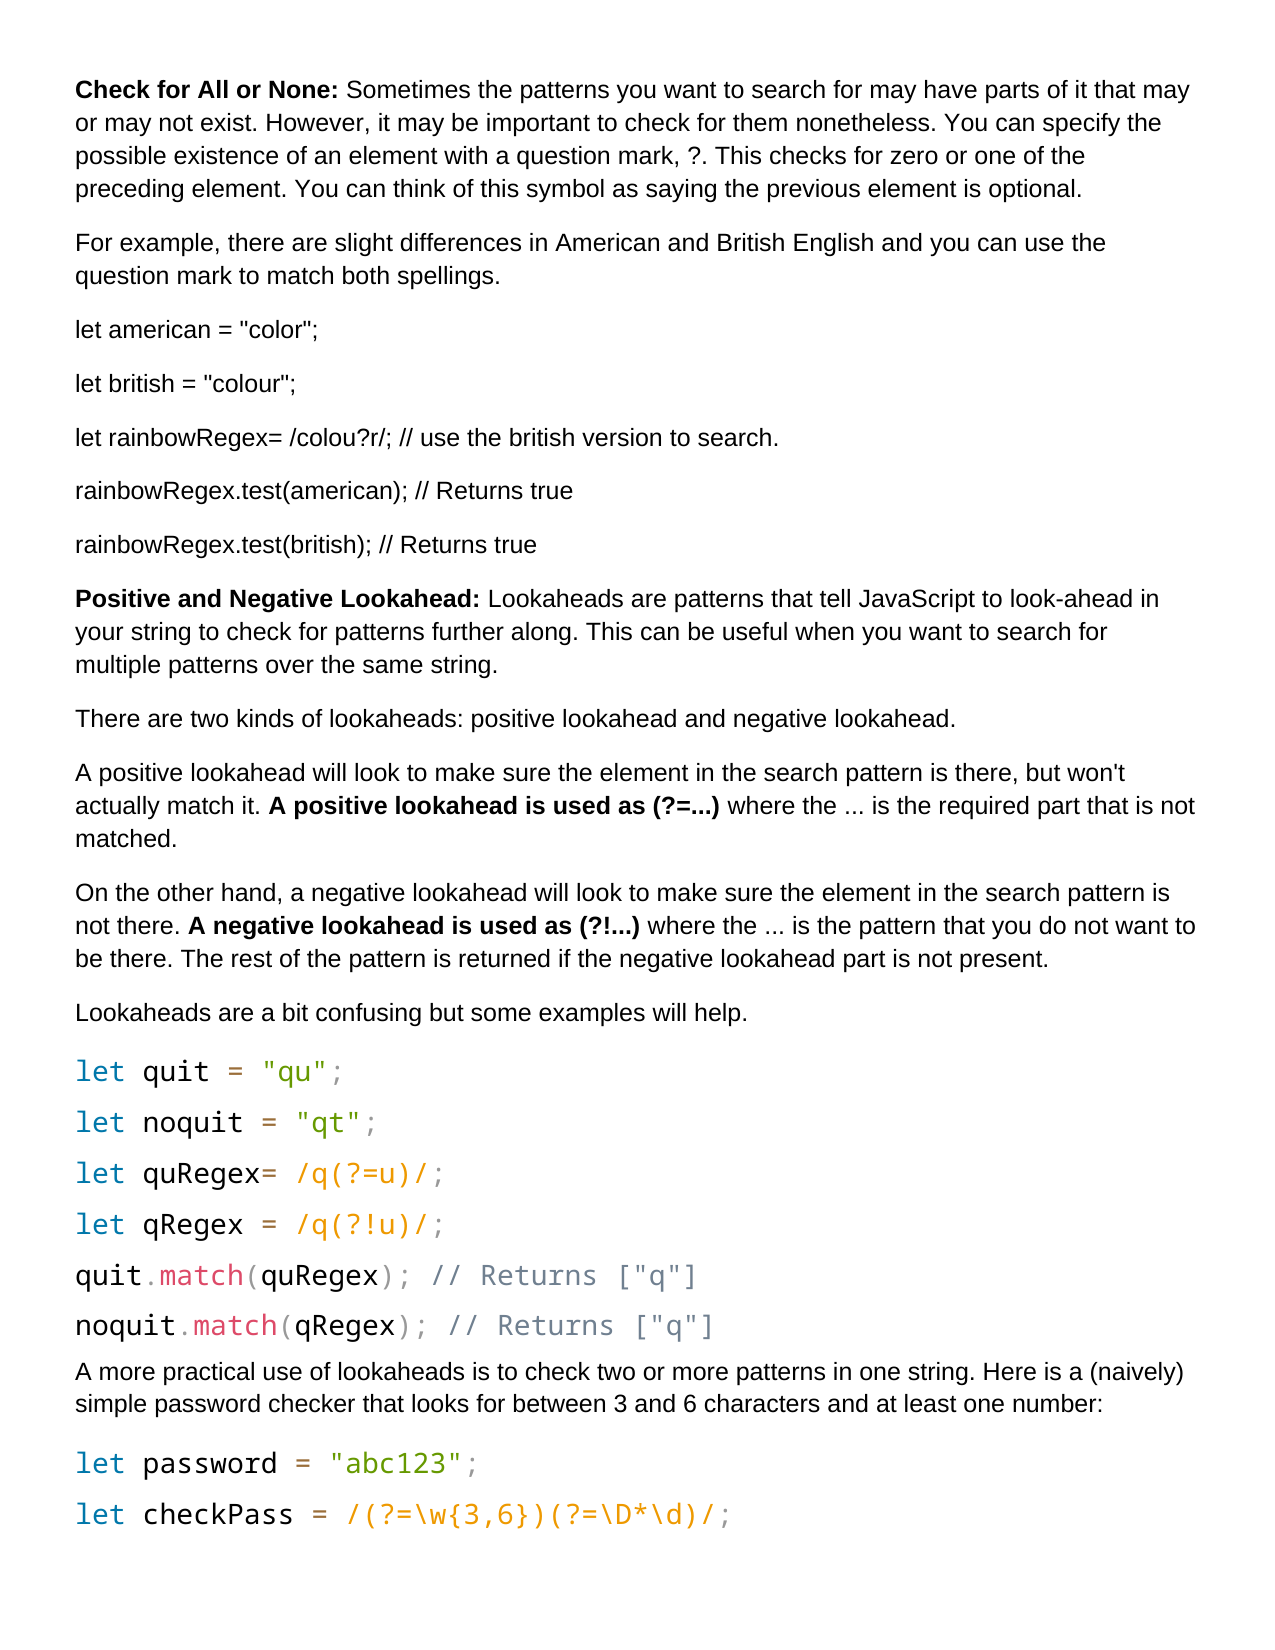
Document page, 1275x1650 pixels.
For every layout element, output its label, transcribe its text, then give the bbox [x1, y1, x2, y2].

text let american = "color"; [75, 315, 1200, 343]
text There are two kinds of lookaheads: positive lookahead and negative lookahead. [75, 704, 1200, 733]
text Lookaheads are a bit confusing but some examples will help. [75, 998, 1200, 1026]
text let rainbowRegex= /colou?r/; // use the british version to search. [75, 422, 1200, 451]
text let quit = "qu"; [75, 1051, 1200, 1090]
text let checkPass = /(?=\w{3,6})(?=\D*\d)/; [75, 1494, 1200, 1532]
text let quRegex= /q(?=u)/; [75, 1153, 1200, 1191]
text A positive lookahead will look to make sure the element in the search pattern is there, but won't actually match it. A positive lookahead is used as (?=...) where the ... is the required part that is not matched. [75, 758, 1200, 853]
text noquit.match(qRegex); // Returns ["q"] [75, 1306, 1200, 1344]
text Check for All or None: Sometimes the patterns you want to search for may have parts of it that may or may not exist. However, it may be important to check for them nonetheless. You can specify the possible existence of an element with a question mark, ?. This checks for zero or one of the preceding element. You can think of this symbol as saying the previous element is optional. [75, 75, 1200, 203]
text let noquit = "qt"; [75, 1102, 1200, 1141]
text let password = "abc123"; [75, 1443, 1200, 1482]
text let british = "colour"; [75, 369, 1200, 397]
text rainbowRegex.test(british); // Returns true [75, 530, 1200, 559]
text rainbowRegex.test(american); // Returns true [75, 476, 1200, 505]
text quit.match(quRegex); // Returns ["q"] [75, 1255, 1200, 1293]
text A more practical use of lookaheads is to check two or more patterns in one string. Here is a (naively) simple password checker that looks for between 3 and 6 characters and at least one number: [75, 1356, 1200, 1418]
text Positive and Negative Lookahead: Lookaheads are patterns that tell JavaScript to look-ahead in your string to check for patterns further along. This can be useful when you want to search for multiple patterns over the same string. [75, 584, 1200, 679]
text On the other hand, a negative lookahead will look to make sure the element in the search pattern is not there. A negative lookahead is used as (?!...) where the ... is the pattern that you do not want to be there. The rest of the pattern is returned if the negative lookahead part is not present. [75, 878, 1200, 972]
text For example, there are slight differences in American and British English and you can use the question mark to match both spellings. [75, 228, 1200, 290]
text let qRegex = /q(?!u)/; [75, 1204, 1200, 1242]
